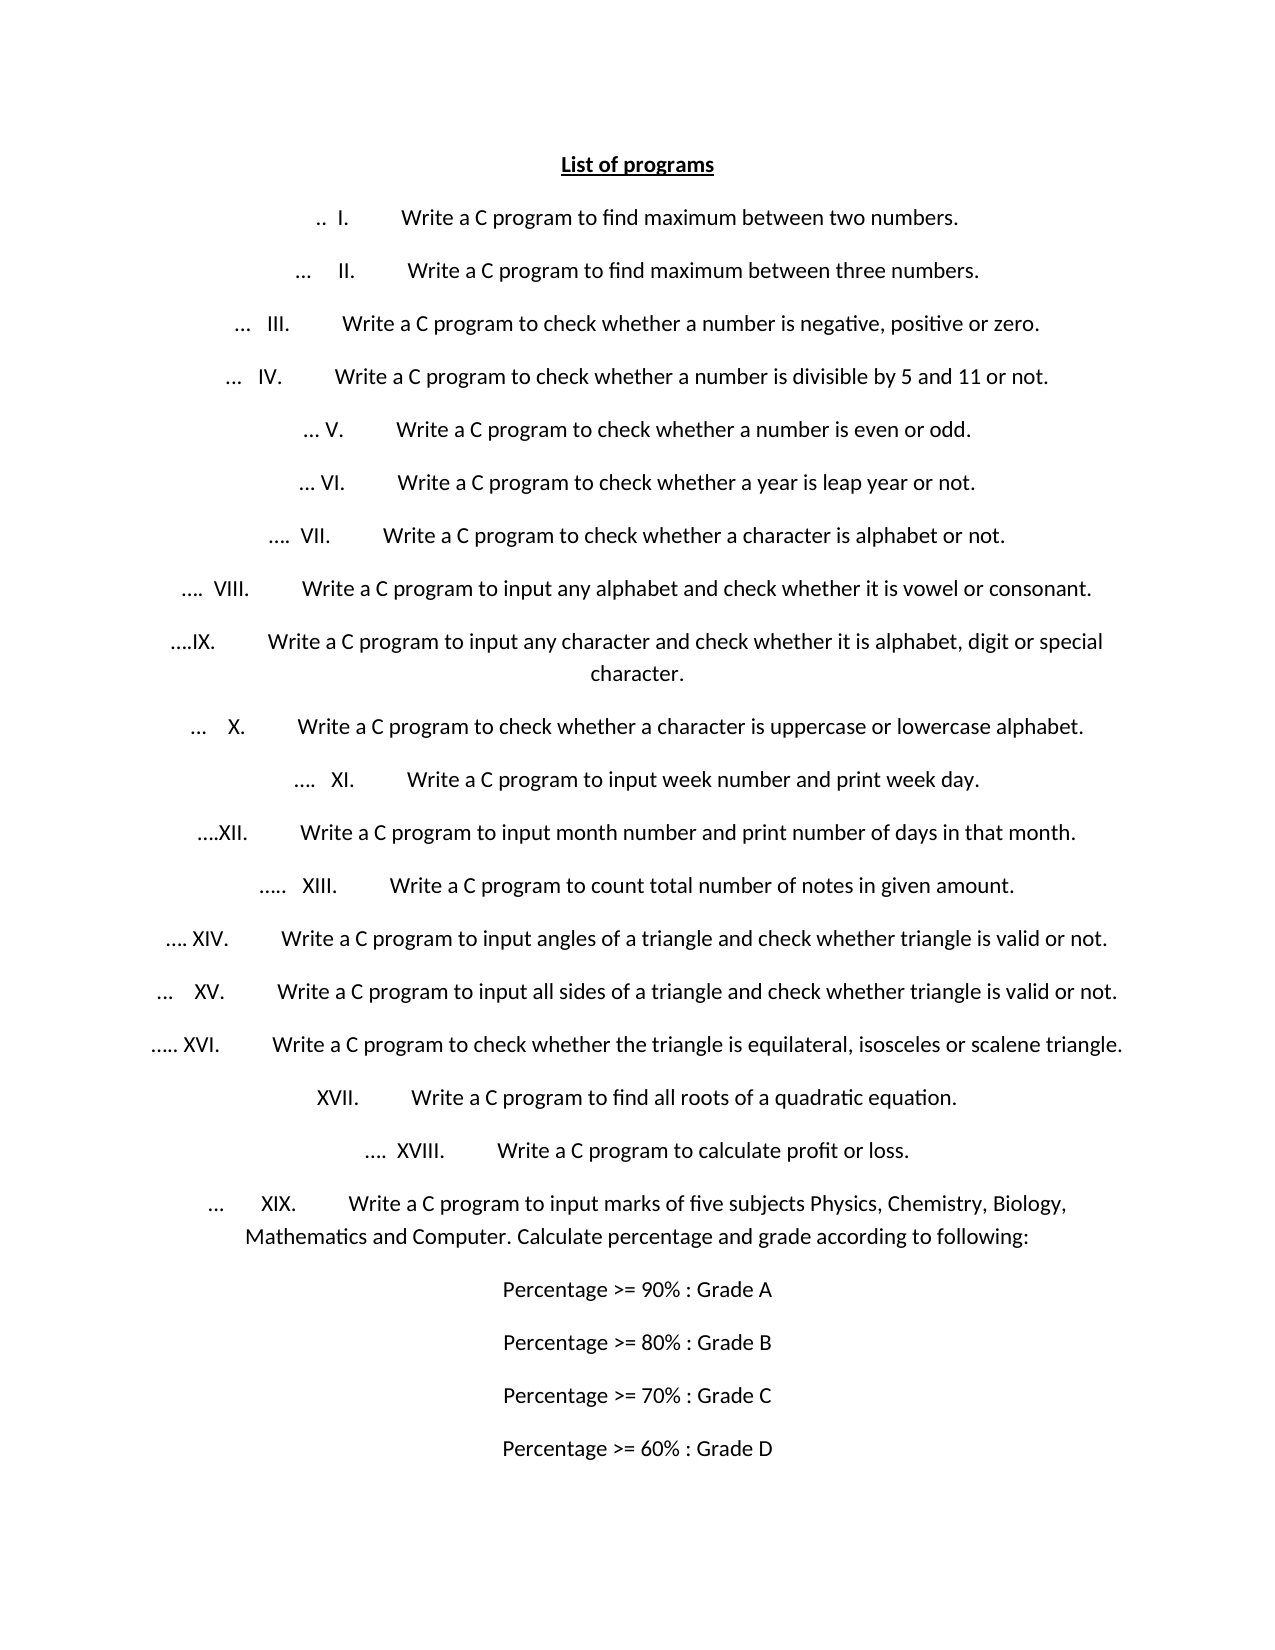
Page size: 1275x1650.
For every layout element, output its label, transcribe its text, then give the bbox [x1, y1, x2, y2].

text …. VIII. Write a C program to input any alphabet and check whether it is vowel or consonant. [150, 574, 1125, 602]
text .. I. Write a C program to find maximum between two numbers. [150, 203, 1125, 231]
text …. XIV. Write a C program to input angles of a triangle and check whether triangle is valid or not. [150, 924, 1125, 952]
text …. XI. Write a C program to input week number and print week day. [150, 765, 1125, 793]
text ….. XIII. Write a C program to count total number of notes in given amount. [150, 871, 1125, 899]
text Percentage >= 90% : Grade A [150, 1275, 1125, 1303]
text ... II. Write a C program to find maximum between three numbers. [150, 256, 1125, 284]
text ... XV. Write a C program to input all sides of a triangle and check whether triangle is valid or not. [150, 977, 1125, 1006]
text ... XIX. Write a C program to input marks of five subjects Physics, Chemistry, Biology, Mathematics and Computer. Calculate percentage and grade according to following: [150, 1189, 1125, 1250]
text List of programs [150, 150, 1125, 178]
text ... III. Write a C program to check whether a number is negative, positive or zero. [150, 309, 1125, 337]
text ….. XVI. Write a C program to check whether the triangle is equilateral, isosceles or scalene triangle. [150, 1031, 1125, 1058]
text XVII. Write a C program to find all roots of a quadratic equation. [150, 1083, 1125, 1112]
text Percentage >= 80% : Grade B [150, 1328, 1125, 1356]
text ... X. Write a C program to check whether a character is uppercase or lowercase alphabet. [150, 712, 1125, 740]
text …. VII. Write a C program to check whether a character is alphabet or not. [150, 521, 1125, 549]
text …. XVIII. Write a C program to calculate profit or loss. [150, 1137, 1125, 1164]
text Percentage >= 70% : Grade C [150, 1381, 1125, 1409]
text ….IX. Write a C program to input any character and check whether it is alphabet, digit or special character. [150, 627, 1125, 687]
text ….XII. Write a C program to input month number and print number of days in that month. [150, 818, 1125, 846]
text ... V. Write a C program to check whether a number is even or odd. [150, 415, 1125, 443]
text ... IV. Write a C program to check whether a number is divisible by 5 and 11 or not. [150, 362, 1125, 390]
text ... VI. Write a C program to check whether a year is leap year or not. [150, 468, 1125, 496]
text Percentage >= 60% : Grade D [150, 1434, 1125, 1462]
